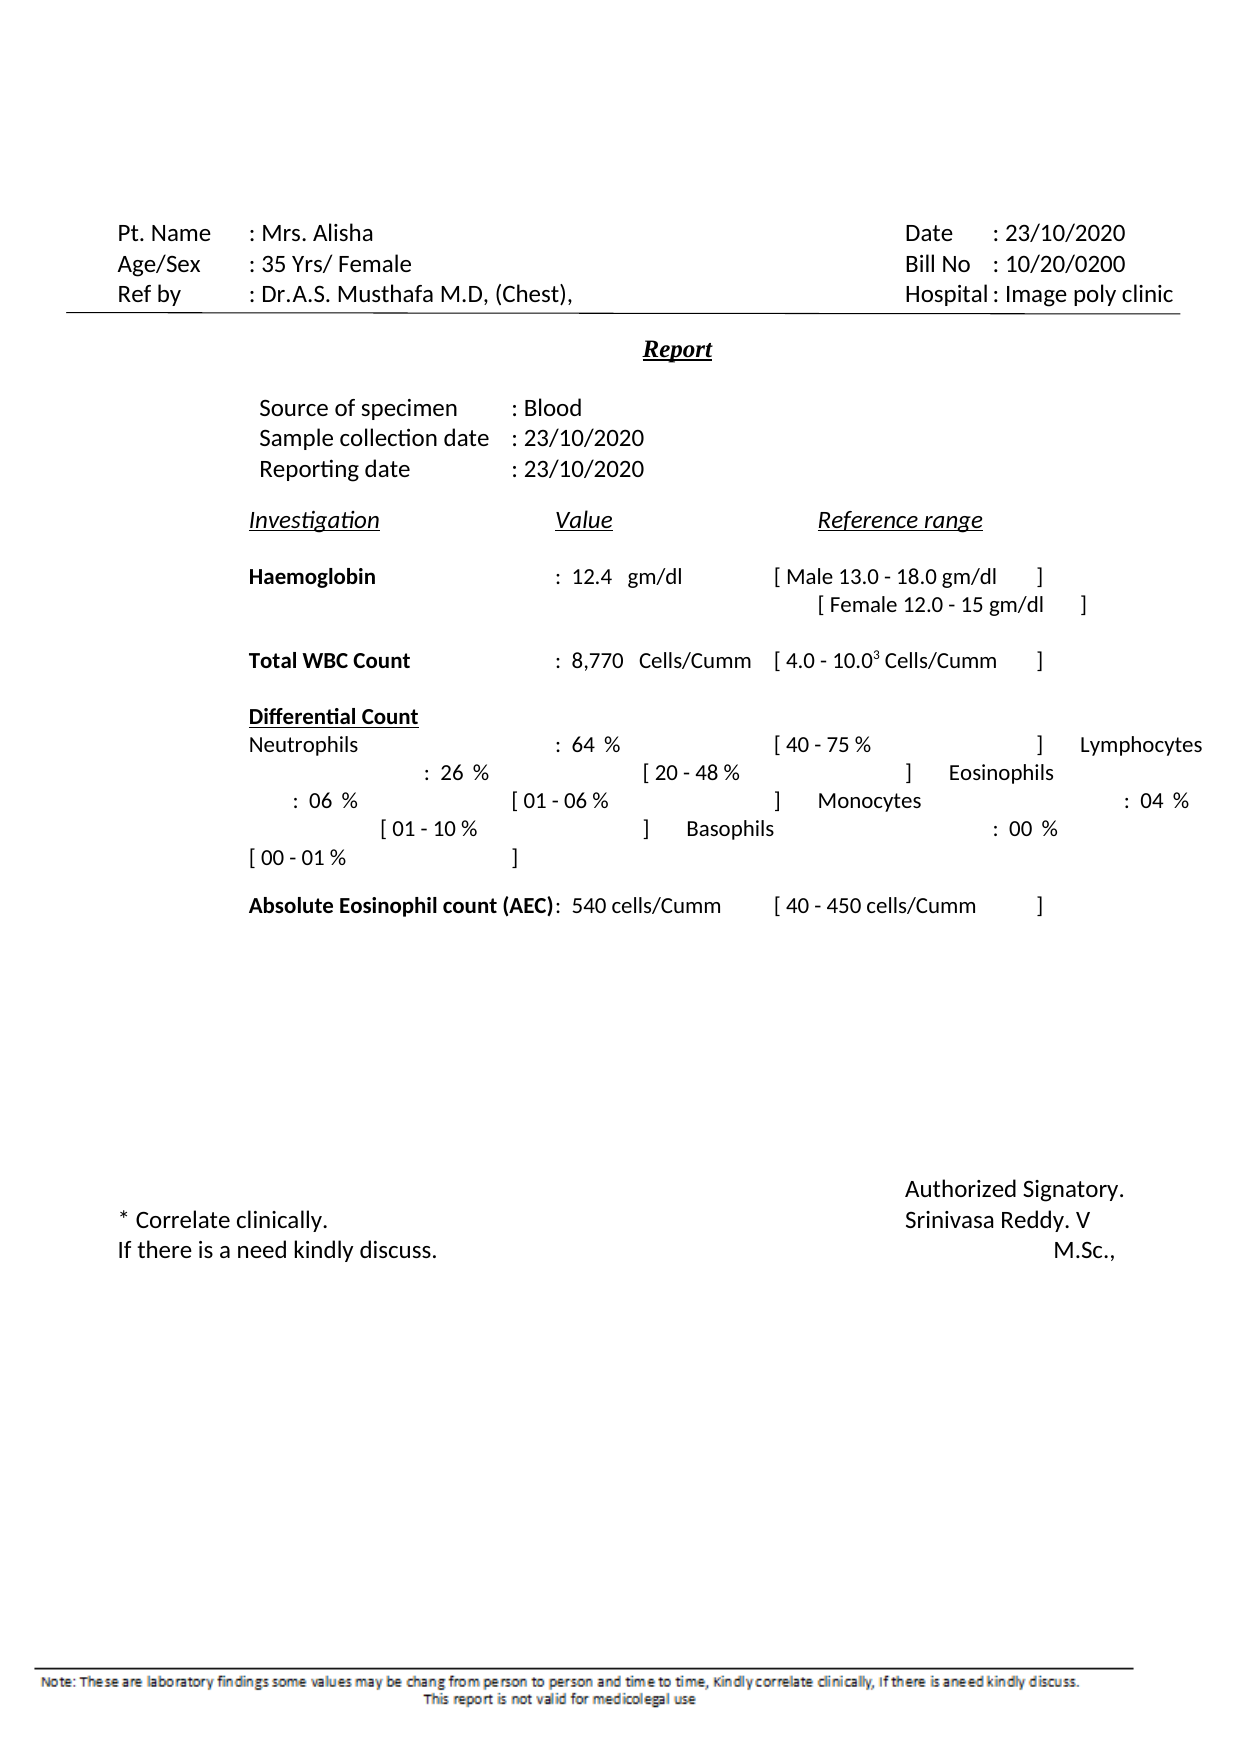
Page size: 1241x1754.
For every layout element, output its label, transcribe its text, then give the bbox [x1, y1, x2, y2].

text Ref by : Dr. A.S. Musthafa M.D, (Chest), Hospital : Image poly clinic [74, 278, 1210, 309]
text Neutrophils : 64 % [ 40 - 75 % ] Lymphocytes : 26 % [ 20 - 48 % ] Eosinophils : 06 % [ 01 - 06 % ] Monocytes : 04 % [ 01 - 10 % ] Basophils : 00 % [ 00 - 01 % ] [205, 731, 1210, 871]
text * Correlate clinically. Srinivasa Reddy. V [74, 1204, 1210, 1234]
text Haemoglobin : 12.4 gm/dl [ Male 13.0 - 18.0 gm/dl ] [205, 562, 1210, 590]
text Reporting date : 23/10/2020 [259, 453, 1210, 483]
text Source of specimen : Blood [259, 392, 1210, 422]
text Total WBC Count : 8,770 Cells/Cumm [ 4.0 - 10.03 Cells/Cumm ] [205, 646, 1210, 674]
text Authorized Signatory. [905, 1173, 1210, 1204]
text [ Female 12.0 - 15 gm/dl ] [774, 590, 1210, 618]
text Age/Sex : 35 Yrs/ Female Bill No : 10/20/0200 [74, 248, 1210, 278]
text Report [599, 334, 1210, 363]
text Sample collection date : 23/10/2020 [259, 422, 1210, 453]
text If there is a need kindly discuss. M.Sc., [74, 1234, 1210, 1265]
text Absolute Eosinophil count (AEC) : 540 cells/Cumm [ 40 - 450 cells/Cumm ] [205, 891, 1210, 919]
text Differential Count [205, 702, 1210, 731]
text Investigation Value Reference range [205, 504, 1210, 534]
picture [30, 1665, 1137, 1709]
text Pt. Name : Mrs. Alisha Date : 23/10/2020 [74, 217, 1210, 248]
